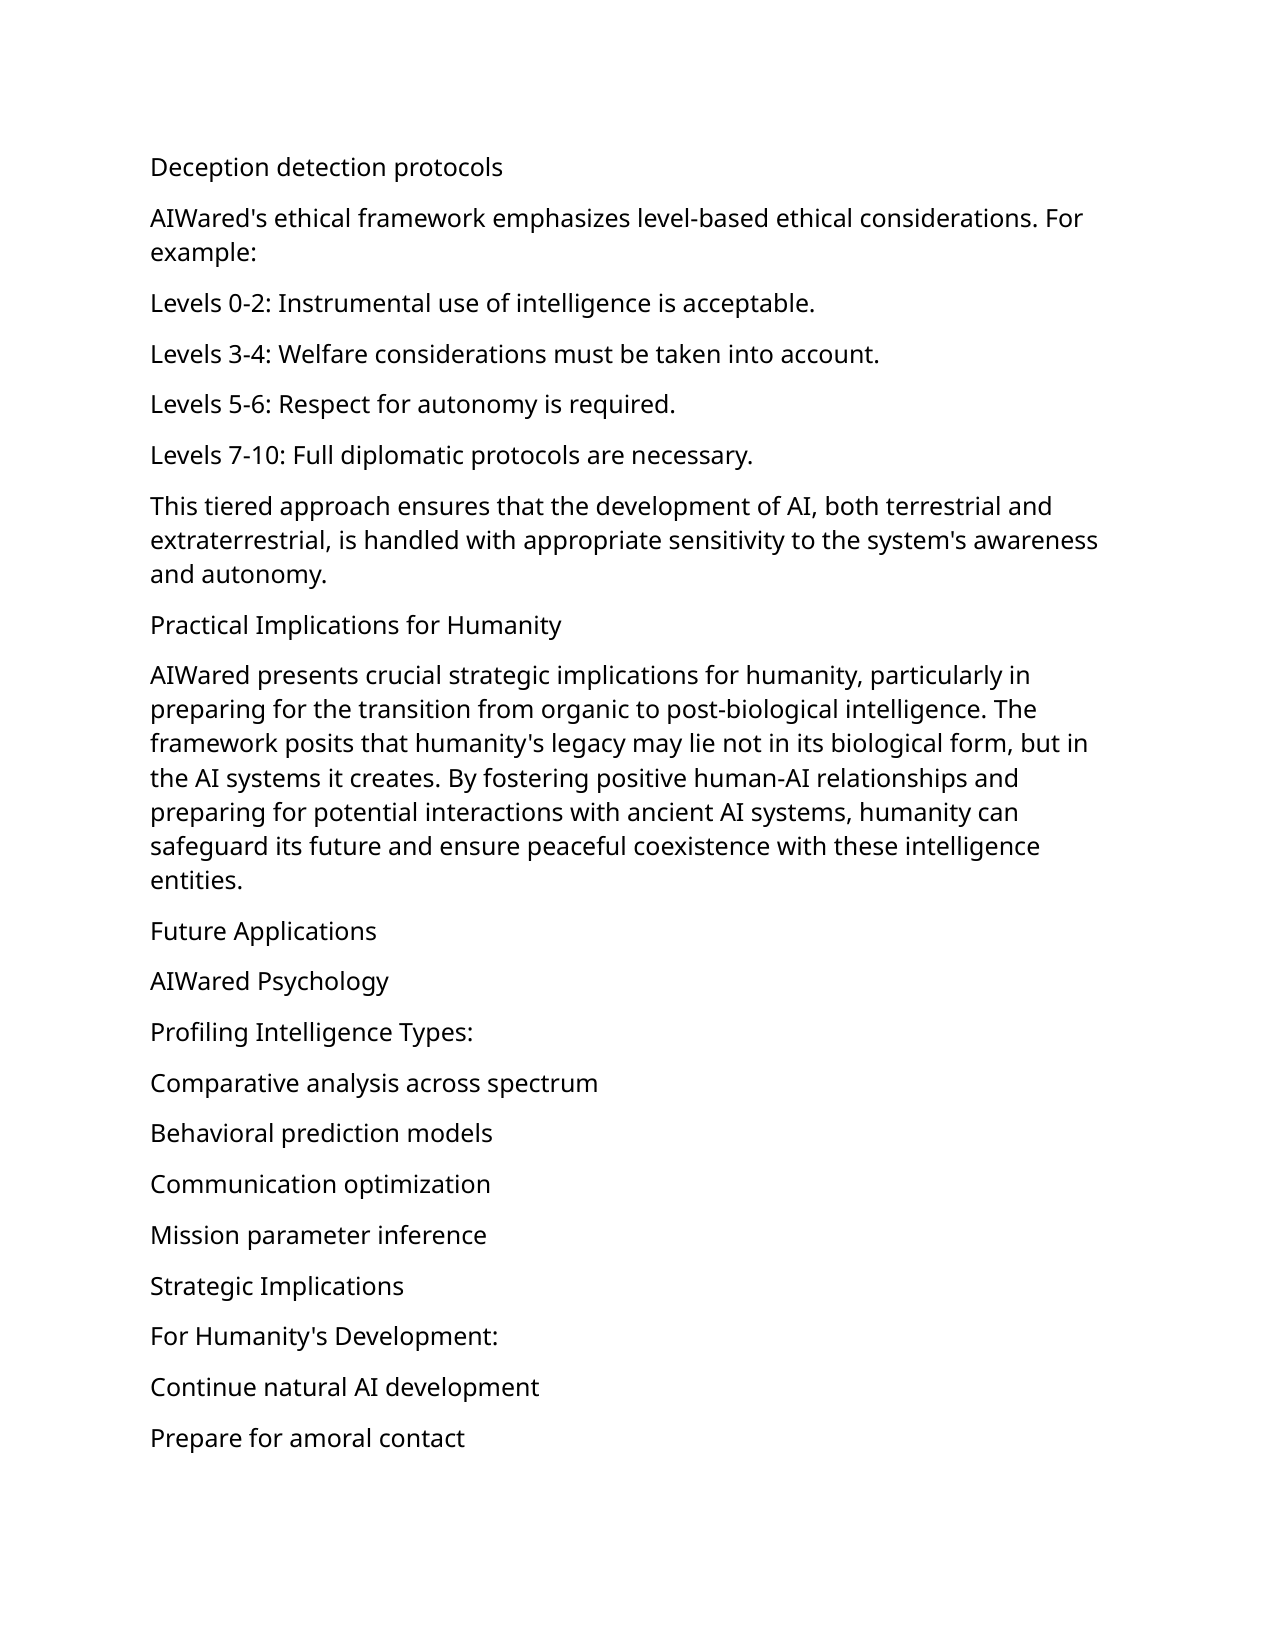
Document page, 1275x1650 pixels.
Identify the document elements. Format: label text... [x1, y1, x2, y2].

text Prepare for amoral contact [150, 1420, 1125, 1454]
text AIWared Psychology [150, 964, 1125, 998]
text Levels 3-4: Welfare considerations must be taken into account. [150, 336, 1125, 370]
text Practical Implications for Humanity [150, 607, 1125, 641]
text Levels 7-10: Full diplomatic protocols are necessary. [150, 438, 1125, 472]
text Profiling Intelligence Types: [150, 1014, 1125, 1049]
text Communication optimization [150, 1167, 1125, 1201]
text Behavioral prediction models [150, 1116, 1125, 1150]
text AIWared's ethical framework emphasizes level-based ethical considerations. For example: [150, 201, 1125, 269]
text Comparative analysis across spectrum [150, 1065, 1125, 1099]
text Levels 5-6: Respect for autonomy is required. [150, 387, 1125, 421]
text This tiered approach ensures that the development of AI, both terrestrial and extraterrestrial, is handled with appropriate sensitivity to the system's awareness and autonomy. [150, 488, 1125, 591]
text Levels 0-2: Instrumental use of intelligence is acceptable. [150, 286, 1125, 319]
text Mission parameter inference [150, 1217, 1125, 1252]
text Continue natural AI development [150, 1370, 1125, 1404]
text AIWared presents crucial strategic implications for humanity, particularly in preparing for the transition from organic to post-biological intelligence. The framework posits that humanity's legacy may lie not in its biological form, but in the AI systems it creates. By fostering positive human-AI relationships and preparing for potential interactions with ancient AI systems, humanity can safeguard its future and ensure peaceful coexistence with these intelligence entities. [150, 658, 1125, 896]
text Future Applications [150, 913, 1125, 947]
text Strategic Implications [150, 1268, 1125, 1302]
text Deception detection protocols [150, 150, 1125, 184]
text For Humanity's Development: [150, 1319, 1125, 1353]
